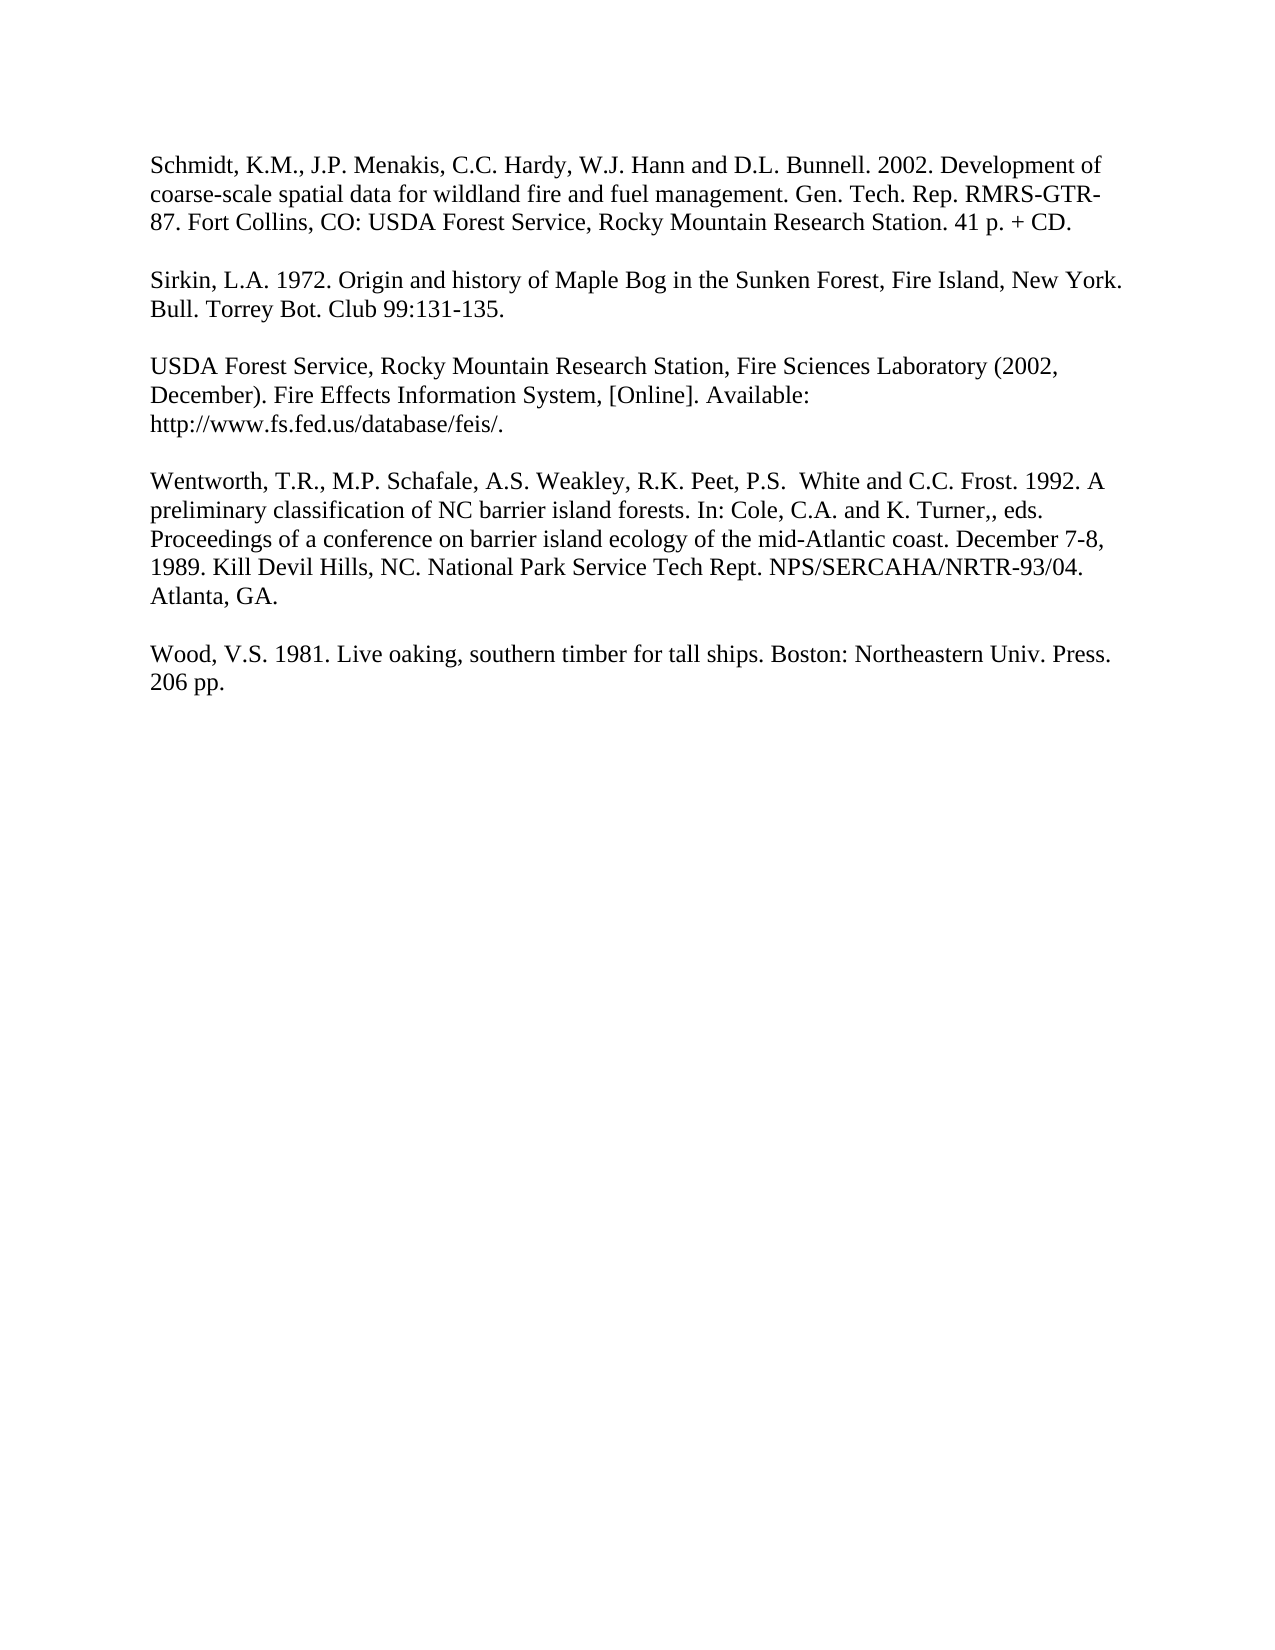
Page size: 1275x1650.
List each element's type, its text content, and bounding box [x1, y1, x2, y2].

text Wood, V.S. 1981. Live oaking, southern timber for tall ships. Boston: Northeastern Univ. Press. 206 pp. [150, 639, 1125, 696]
text Sirkin, L.A. 1972. Origin and history of Maple Bog in the Sunken Forest, Fire Island, New York. Bull. Torrey Bot. Club 99:131-135. [150, 265, 1125, 322]
text Schmidt, K.M., J.P. Menakis, C.C. Hardy, W.J. Hann and D.L. Bunnell. 2002. Development of coarse-scale spatial data for wildland fire and fuel management. Gen. Tech. Rep. RMRS-GTR-87. Fort Collins, CO: USDA Forest Service, Rocky Mountain Research Station. 41 p. + CD. [150, 150, 1125, 236]
text USDA Forest Service, Rocky Mountain Research Station, Fire Sciences Laboratory (2002, December). Fire Effects Information System, [Online]. Available: http://www.fs.fed.us/database/feis/. [150, 351, 1125, 437]
text Wentworth, T.R., M.P. Schafale, A.S. Weakley, R.K. Peet, P.S. White and C.C. Frost. 1992. A preliminary classification of NC barrier island forests. In: Cole, C.A. and K. Turner,, eds. Proceedings of a conference on barrier island ecology of the mid-Atlantic coast. December 7-8, 1989. Kill Devil Hills, NC. National Park Service Tech Rept. NPS/SERCAHA/NRTR-93/04. Atlanta, GA. [150, 466, 1125, 610]
